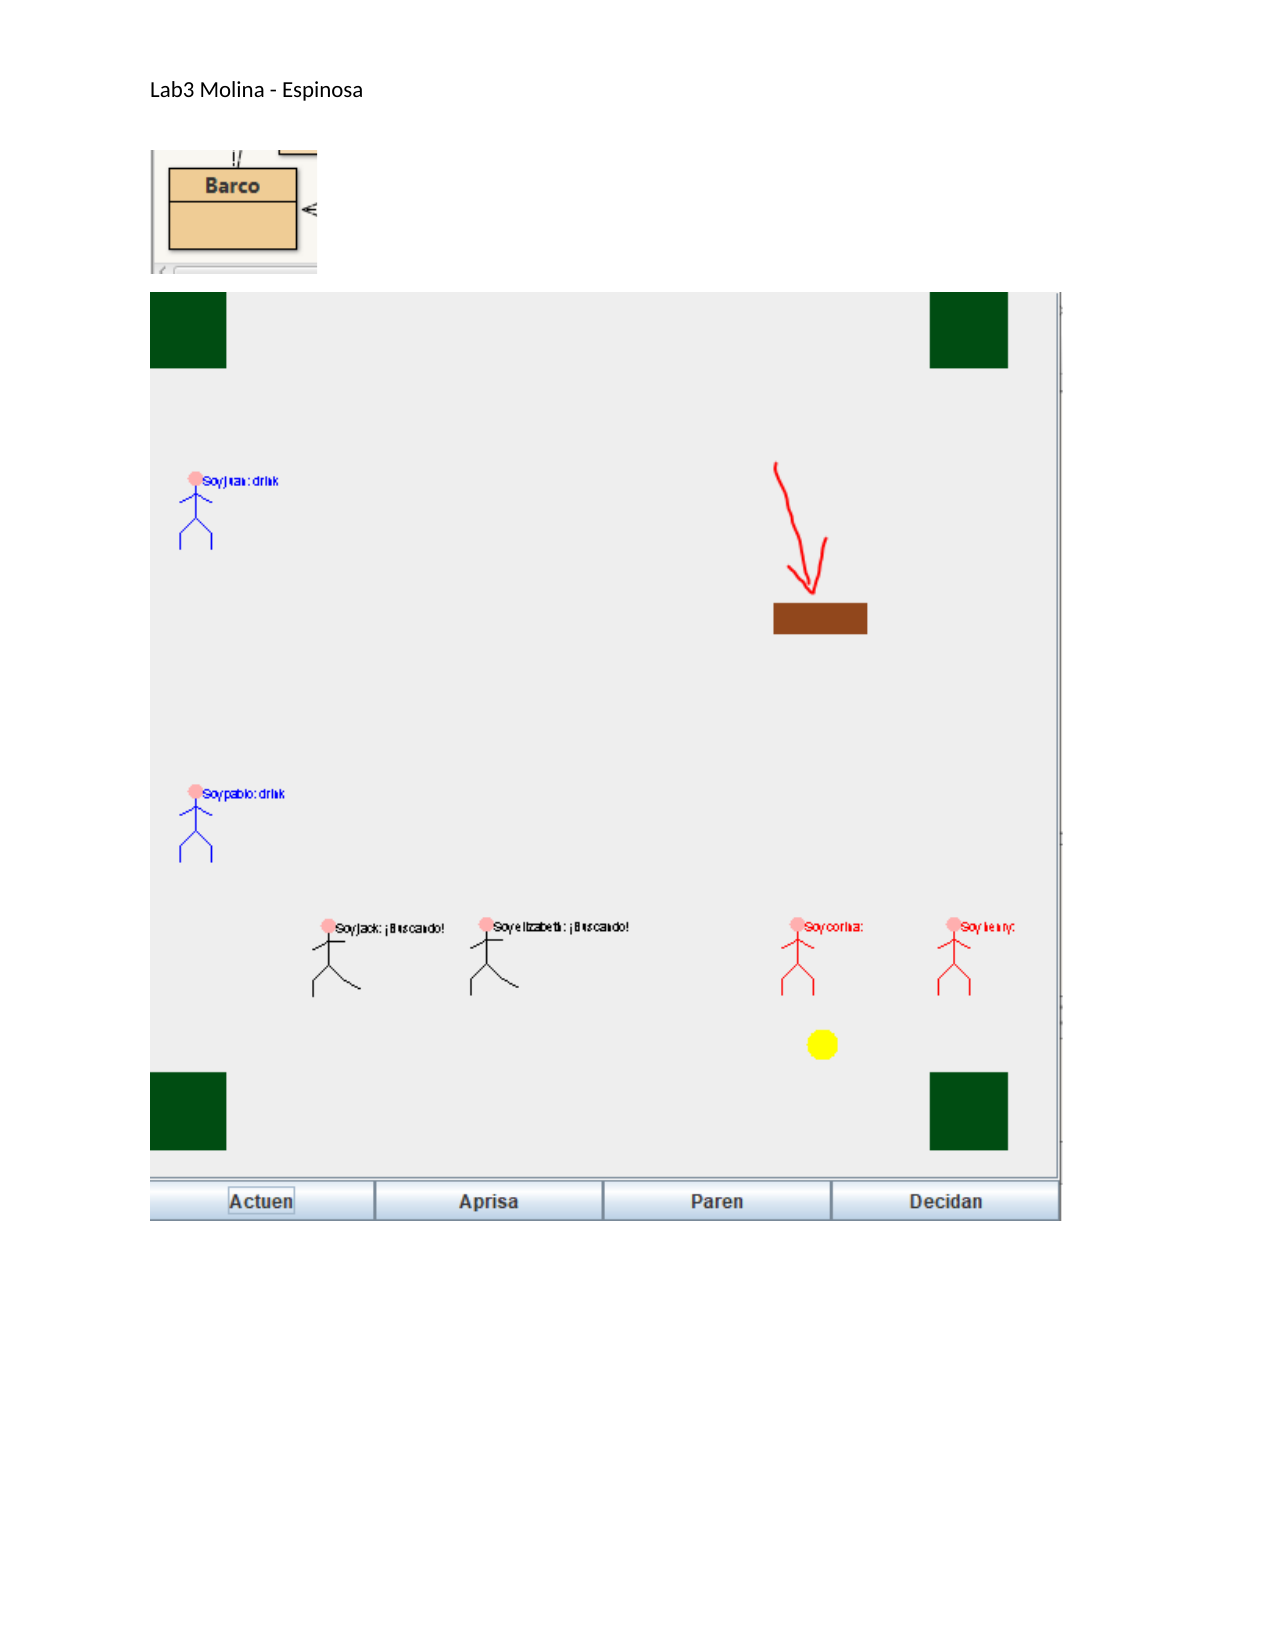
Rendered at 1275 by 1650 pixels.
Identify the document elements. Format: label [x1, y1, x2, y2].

picture [150, 150, 318, 274]
picture [150, 292, 1063, 1221]
